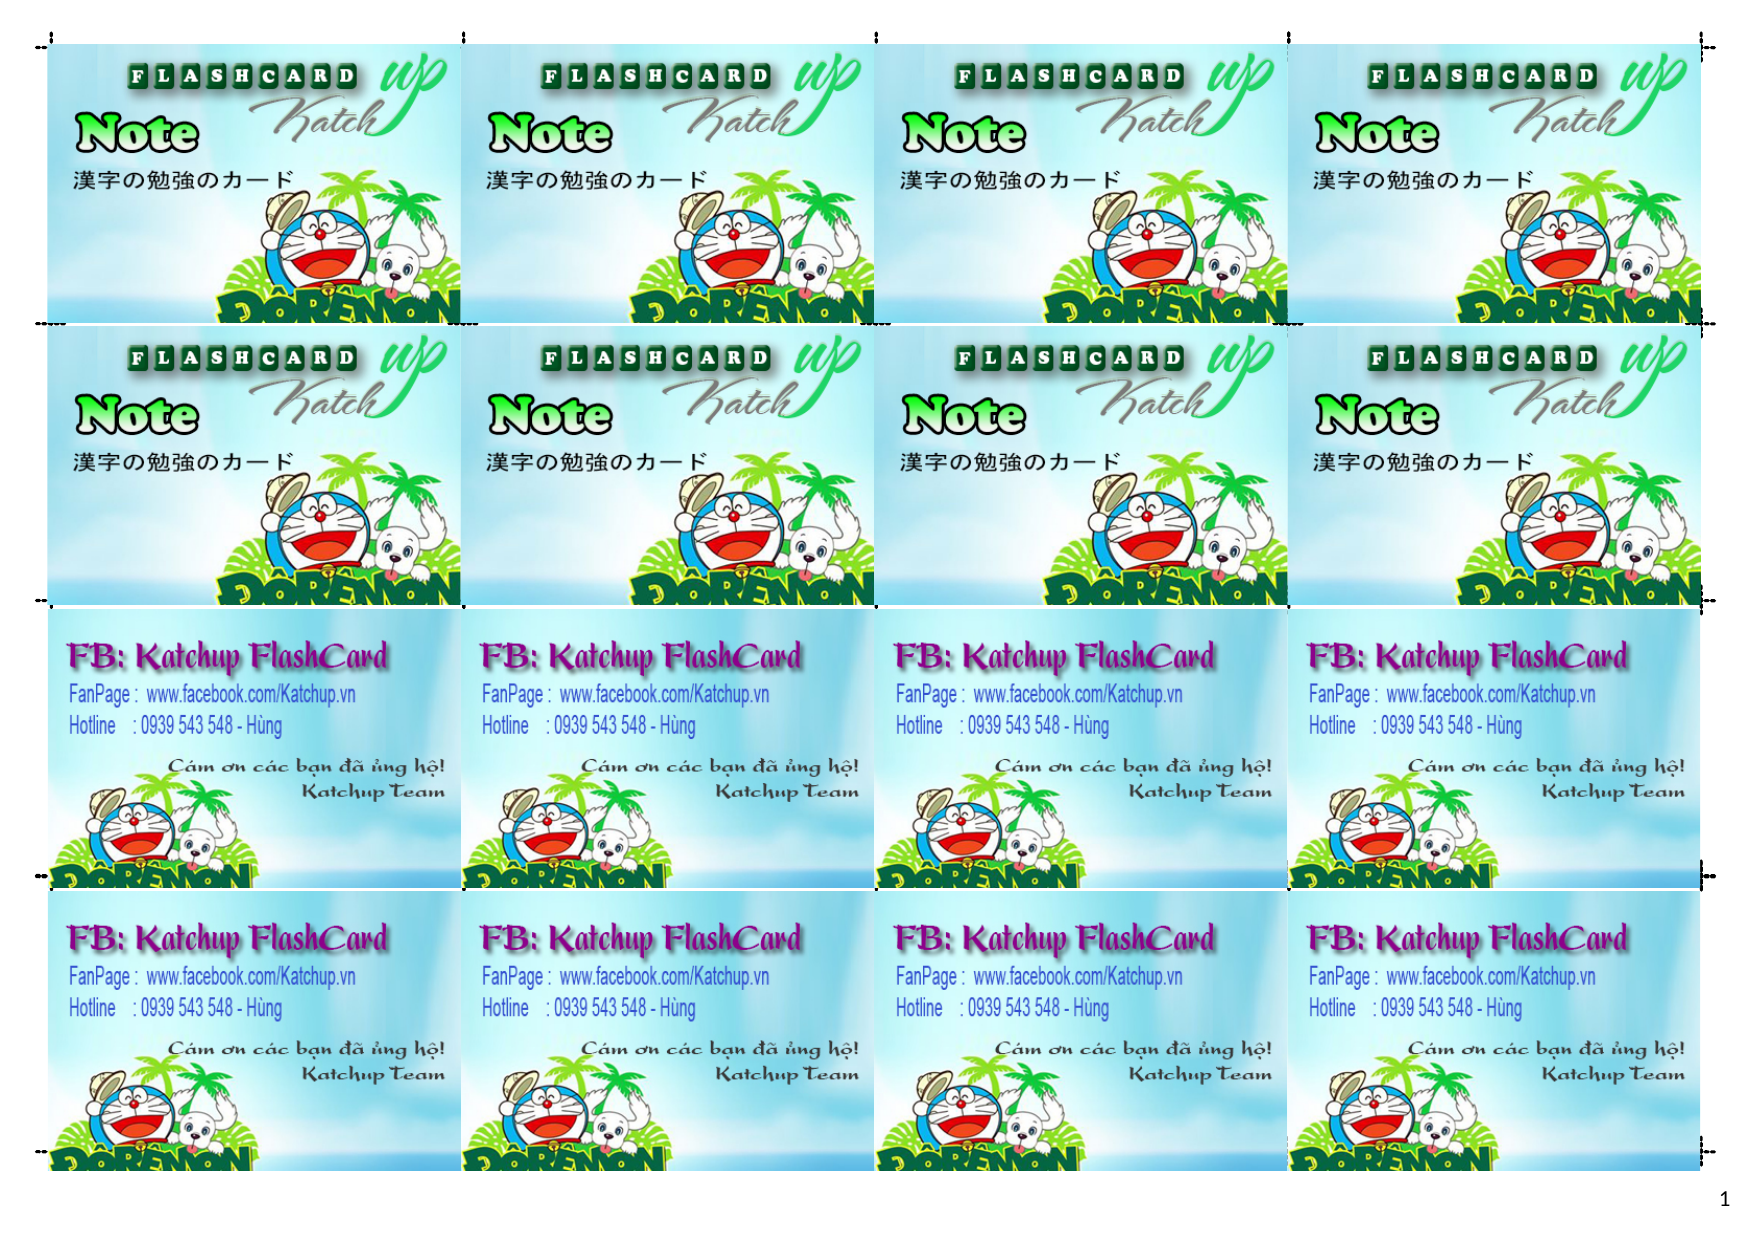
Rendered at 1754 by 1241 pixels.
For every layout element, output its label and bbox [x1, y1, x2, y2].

picture [47, 609, 1701, 888]
picture [47, 326, 1701, 605]
picture [47, 44, 1701, 323]
picture [47, 891, 1701, 1171]
